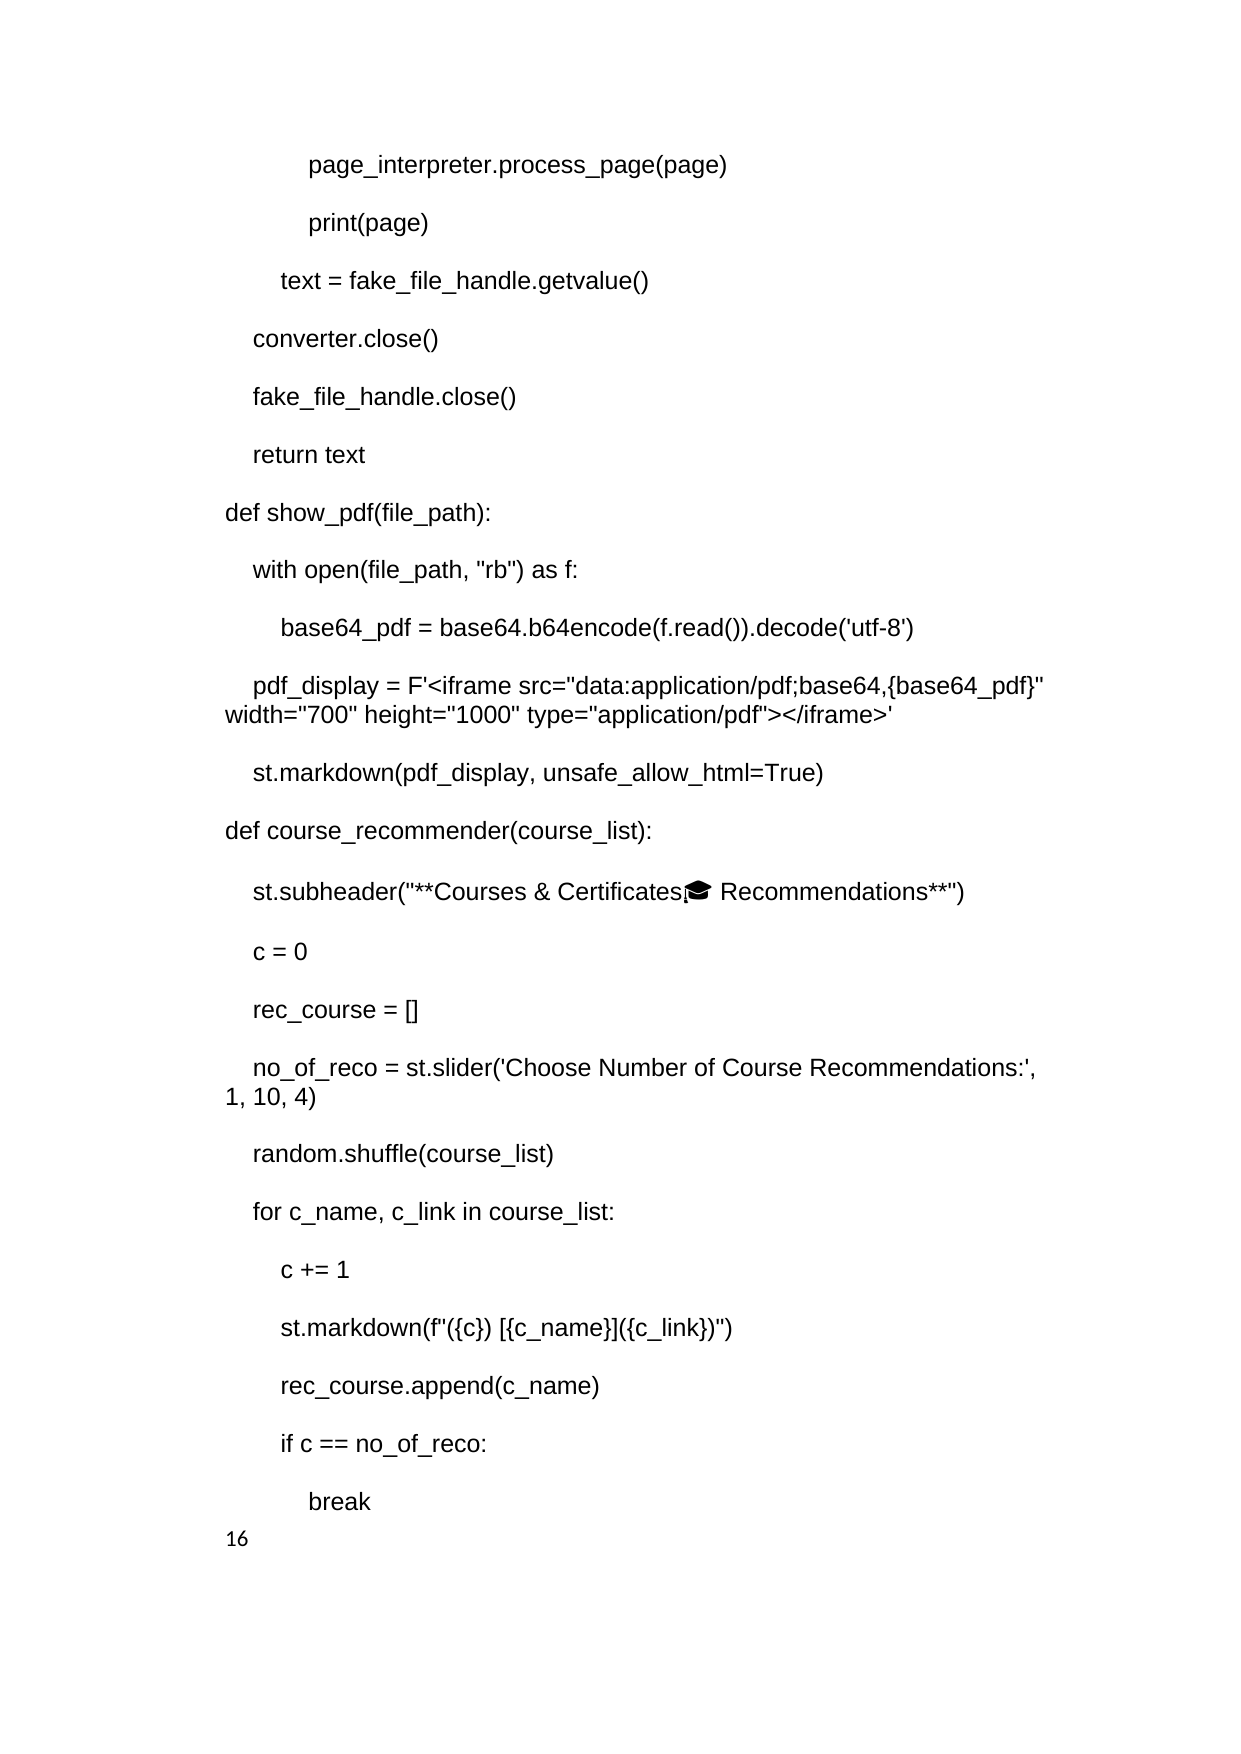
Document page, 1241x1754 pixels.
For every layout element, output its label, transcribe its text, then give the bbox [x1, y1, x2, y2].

text def course_recommender(course_list): [225, 816, 1052, 844]
text def show_pdf(file_path): [225, 497, 1052, 526]
text return text [225, 439, 1052, 468]
text rec_course = [] [225, 995, 1052, 1024]
text random.shuffle(course_list) [225, 1139, 1052, 1168]
text for c_name, c_link in course_list: [225, 1197, 1052, 1226]
text rec_course.append(c_name) [225, 1371, 1052, 1400]
text print(page) [225, 208, 1052, 237]
text c += 1 [225, 1255, 1052, 1284]
text fake_file_handle.close() [225, 382, 1052, 410]
text st.markdown(f"({c}) [{c_name}]({c_link})") [225, 1313, 1052, 1342]
text text = fake_file_handle.getvalue() [225, 266, 1052, 294]
text pdf_display = F'<iframe src="data:application/pdf;base64,{base64_pdf}" width="700" height="1000" type="application/pdf"></iframe>' [225, 671, 1052, 729]
text c = 0 [225, 937, 1052, 966]
text st.markdown(pdf_display, unsafe_allow_html=True) [225, 758, 1052, 787]
text with open(file_path, "rb") as f: [225, 555, 1052, 584]
text if c == no_of_reco: [225, 1429, 1052, 1458]
text page_interpreter.process_page(page) [225, 150, 1052, 179]
text base64_pdf = base64.b64encode(f.read()).decode('utf-8') [225, 613, 1052, 642]
text break [225, 1487, 1052, 1516]
text st.subheader("**Courses & Certificates🎓 Recommendations**") [225, 874, 1052, 908]
text no_of_reco = st.slider('Choose Number of Course Recommendations:', 1, 10, 4) [225, 1053, 1052, 1110]
text converter.close() [225, 324, 1052, 352]
